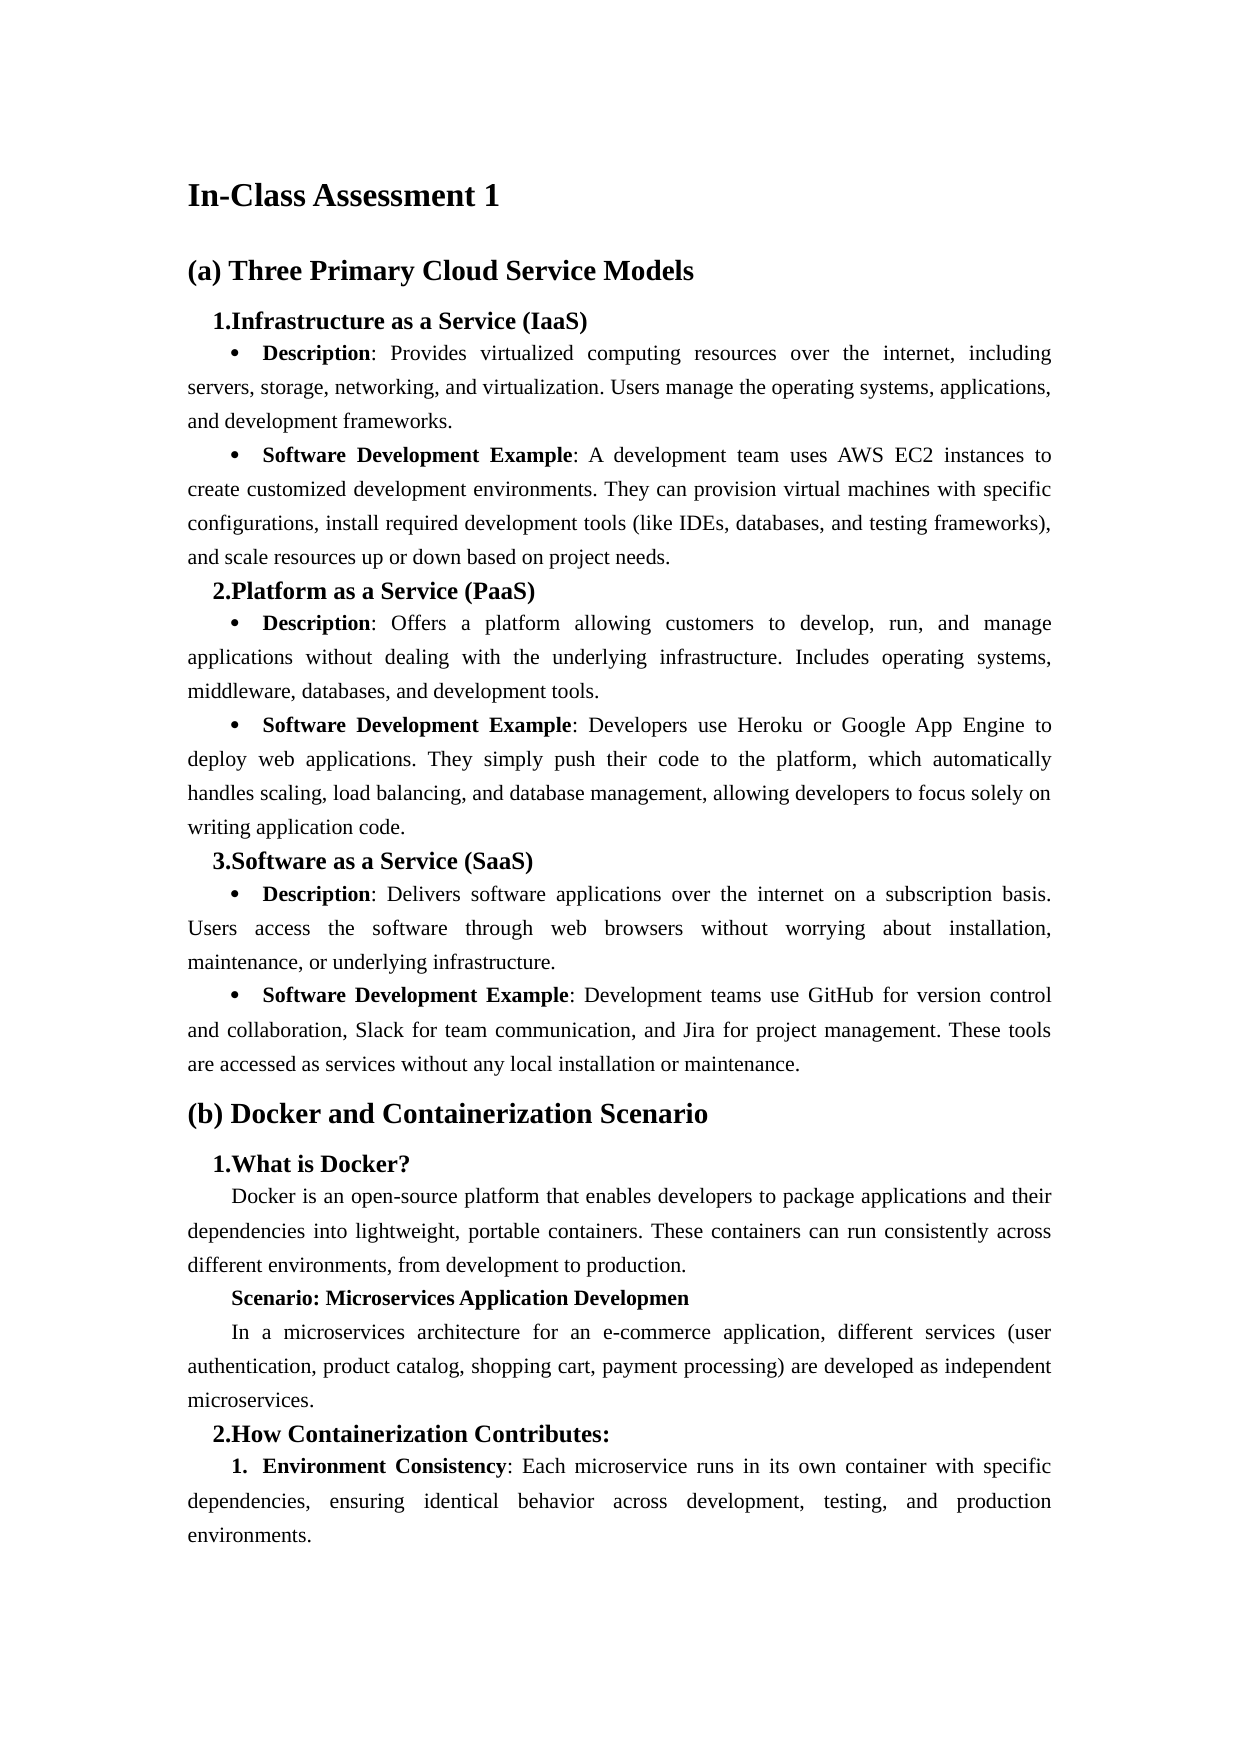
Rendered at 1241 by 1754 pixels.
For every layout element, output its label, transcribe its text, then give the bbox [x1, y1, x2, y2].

subtitle 2.Platform as a Service (PaaS) [187, 574, 1053, 607]
text In a microservices architecture for an e-commerce application, different services (user authentication, product catalog, shopping cart, payment processing) are developed as independent microservices. [187, 1316, 1053, 1416]
subtitle 3.Software as a Service (SaaS) [187, 844, 1053, 877]
subtitle 1.Infrastructure as a Service (IaaS) [187, 304, 1053, 336]
subtitle In-Class Assessment 1 [187, 162, 1053, 227]
subtitle 2.How Containerization Contributes: [187, 1417, 1053, 1450]
text Docker is an open-source platform that enables developers to package applications and their dependencies into lightweight, portable containers. These containers can run consistently across different environments, from development to production. [187, 1180, 1053, 1281]
list Description: Provides virtualized computing resources over the internet, including servers, storage, networking, and virtualization. Users manage the operating systems, applications, and development frameworks. [187, 336, 1053, 437]
text Scenario: Microservices Application Developmen [187, 1282, 1053, 1314]
subtitle (b) Docker and Containerization Scenario [187, 1081, 1053, 1146]
list Description: Offers a platform allowing customers to develop, run, and manage applications without dealing with the underlying infrastructure. Includes operating systems, middleware, databases, and development tools. [187, 607, 1053, 707]
list Environment Consistency: Each microservice runs in its own container with specific dependencies, ensuring identical behavior across development, testing, and production environments. [187, 1450, 1053, 1551]
list Software Development Example: A development team uses AWS EC2 instances to create customized development environments. They can provision virtual machines with specific configurations, install required development tools (like IDEs, databases, and testing frameworks), and scale resources up or down based on project needs. [187, 438, 1053, 573]
subtitle 1.What is Docker? [187, 1147, 1053, 1180]
list Description: Delivers software applications over the internet on a subscription basis. Users access the software through web browsers without worrying about installation, maintenance, or underlying infrastructure. [187, 877, 1053, 978]
list Software Development Example: Developers use Heroku or Google App Engine to deploy web applications. They simply push their code to the platform, which automatically handles scaling, load balancing, and database management, allowing developers to focus solely on writing application code. [187, 708, 1053, 843]
list Software Development Example: Development teams use GitHub for version control and collaboration, Slack for team communication, and Jira for project management. These tools are accessed as services without any local installation or maintenance. [187, 979, 1053, 1079]
subtitle (a) Three Primary Cloud Service Models [187, 237, 1053, 302]
